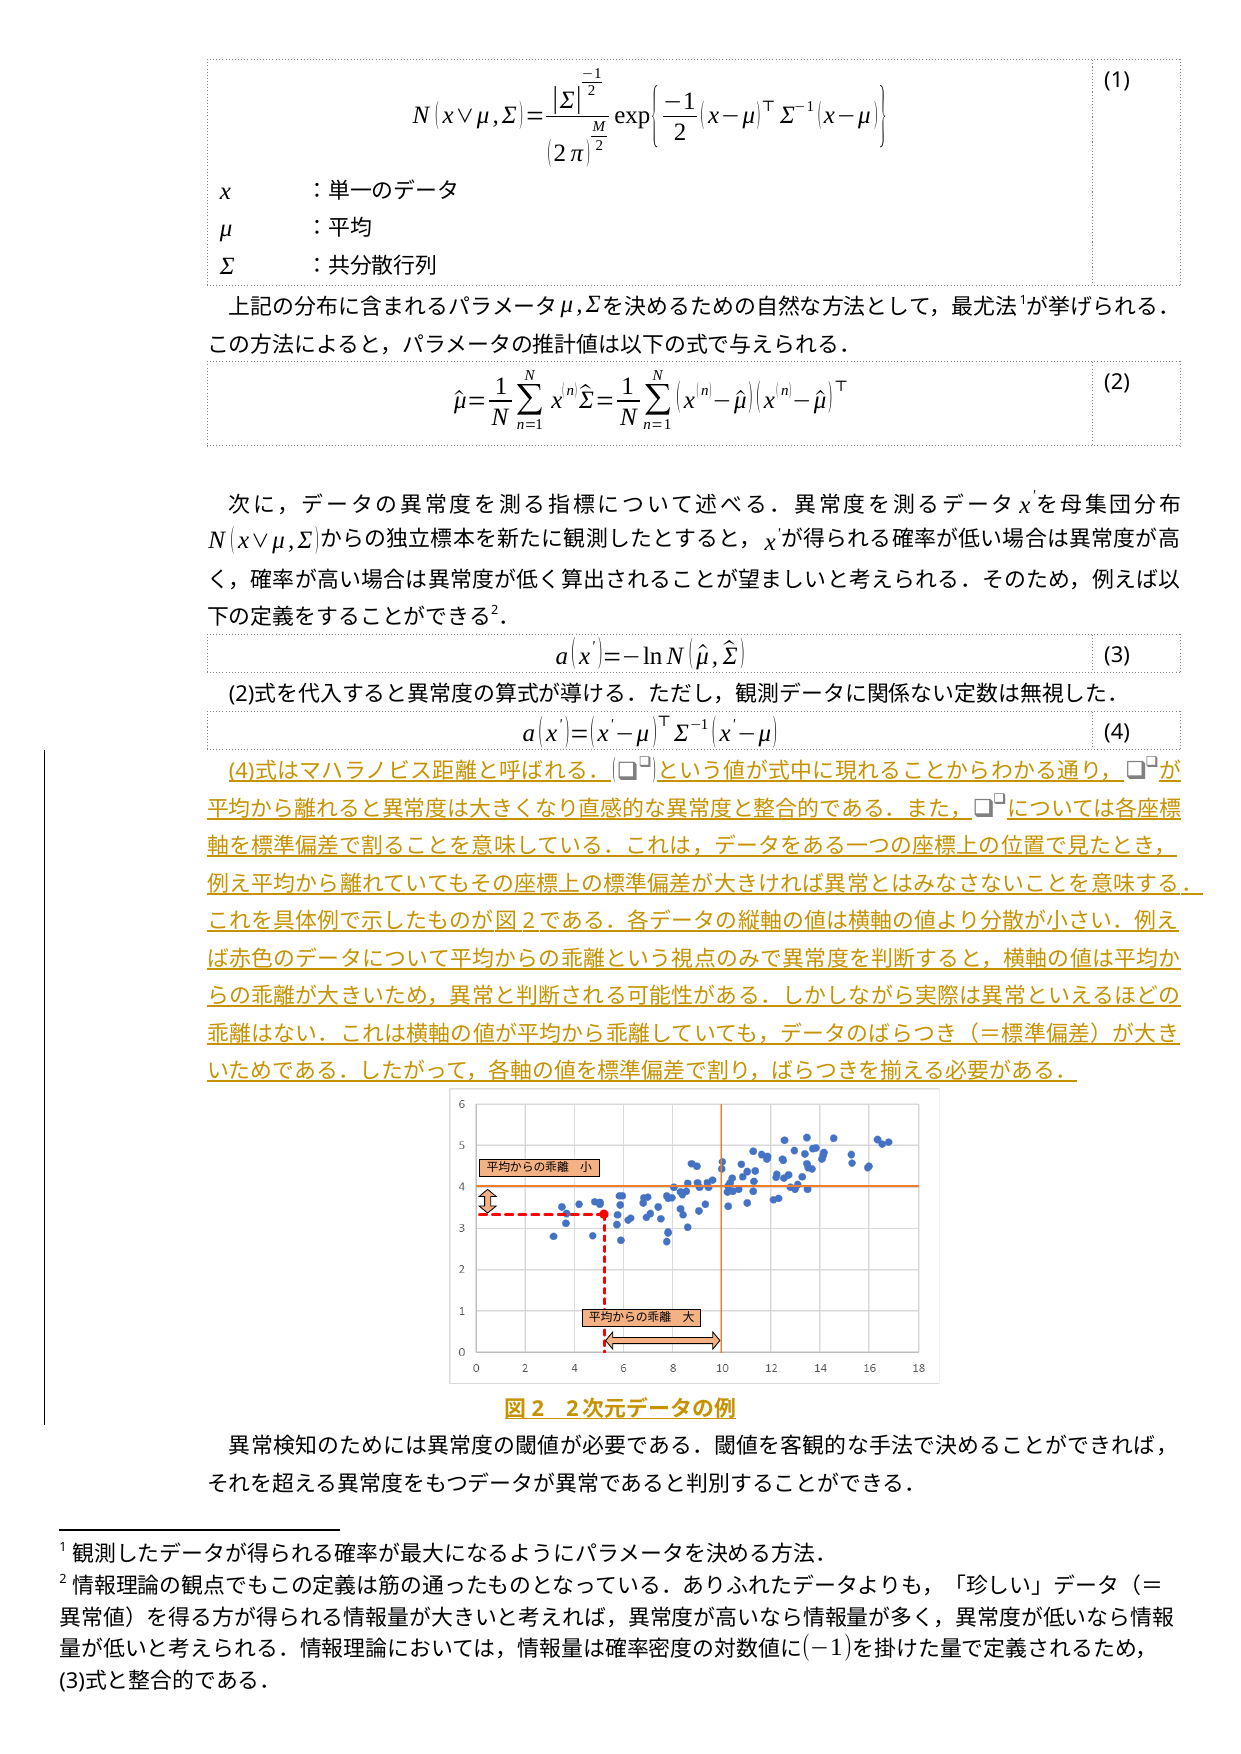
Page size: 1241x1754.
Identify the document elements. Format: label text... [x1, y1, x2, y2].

list 次に，データの異常度を測る指標について述べる．異常度を測るデータを母集団分布からの独立標本を新たに観測したとすると，が得られる確率が低い場合は異常度が高く，確率が高い場合は異常度が低く算出されることが望ましいと考えられる．そのため，例えば以下の定義をすることができる． [207, 484, 1181, 634]
table_header (2) [1093, 361, 1181, 445]
table_header (4) [1093, 711, 1181, 749]
text 異常検知のためには異常度の閾値が必要である．閾値を客観的な手法で決めることができれば，それを超える異常度をもつデータが異常であると判別することができる． [207, 1425, 1181, 1500]
table_header [207, 711, 1093, 749]
table_header (1) [1093, 59, 1181, 285]
table_header (3) [1093, 634, 1181, 672]
table_header [207, 634, 1093, 672]
table_header ：単一のデータ ：平均 ：共分散行列 [207, 59, 1093, 285]
table_header [207, 361, 1093, 445]
list 上記の分布に含まれるパラメータを決めるための自然な方法として，最尤法が挙げられる．この方法によると，パラメータの推計値は以下の式で与えられる． [207, 286, 1181, 361]
text (2)式を代入すると異常度の算式が導ける．ただし，観測データに関係ない定数は無視した． [207, 673, 1181, 711]
